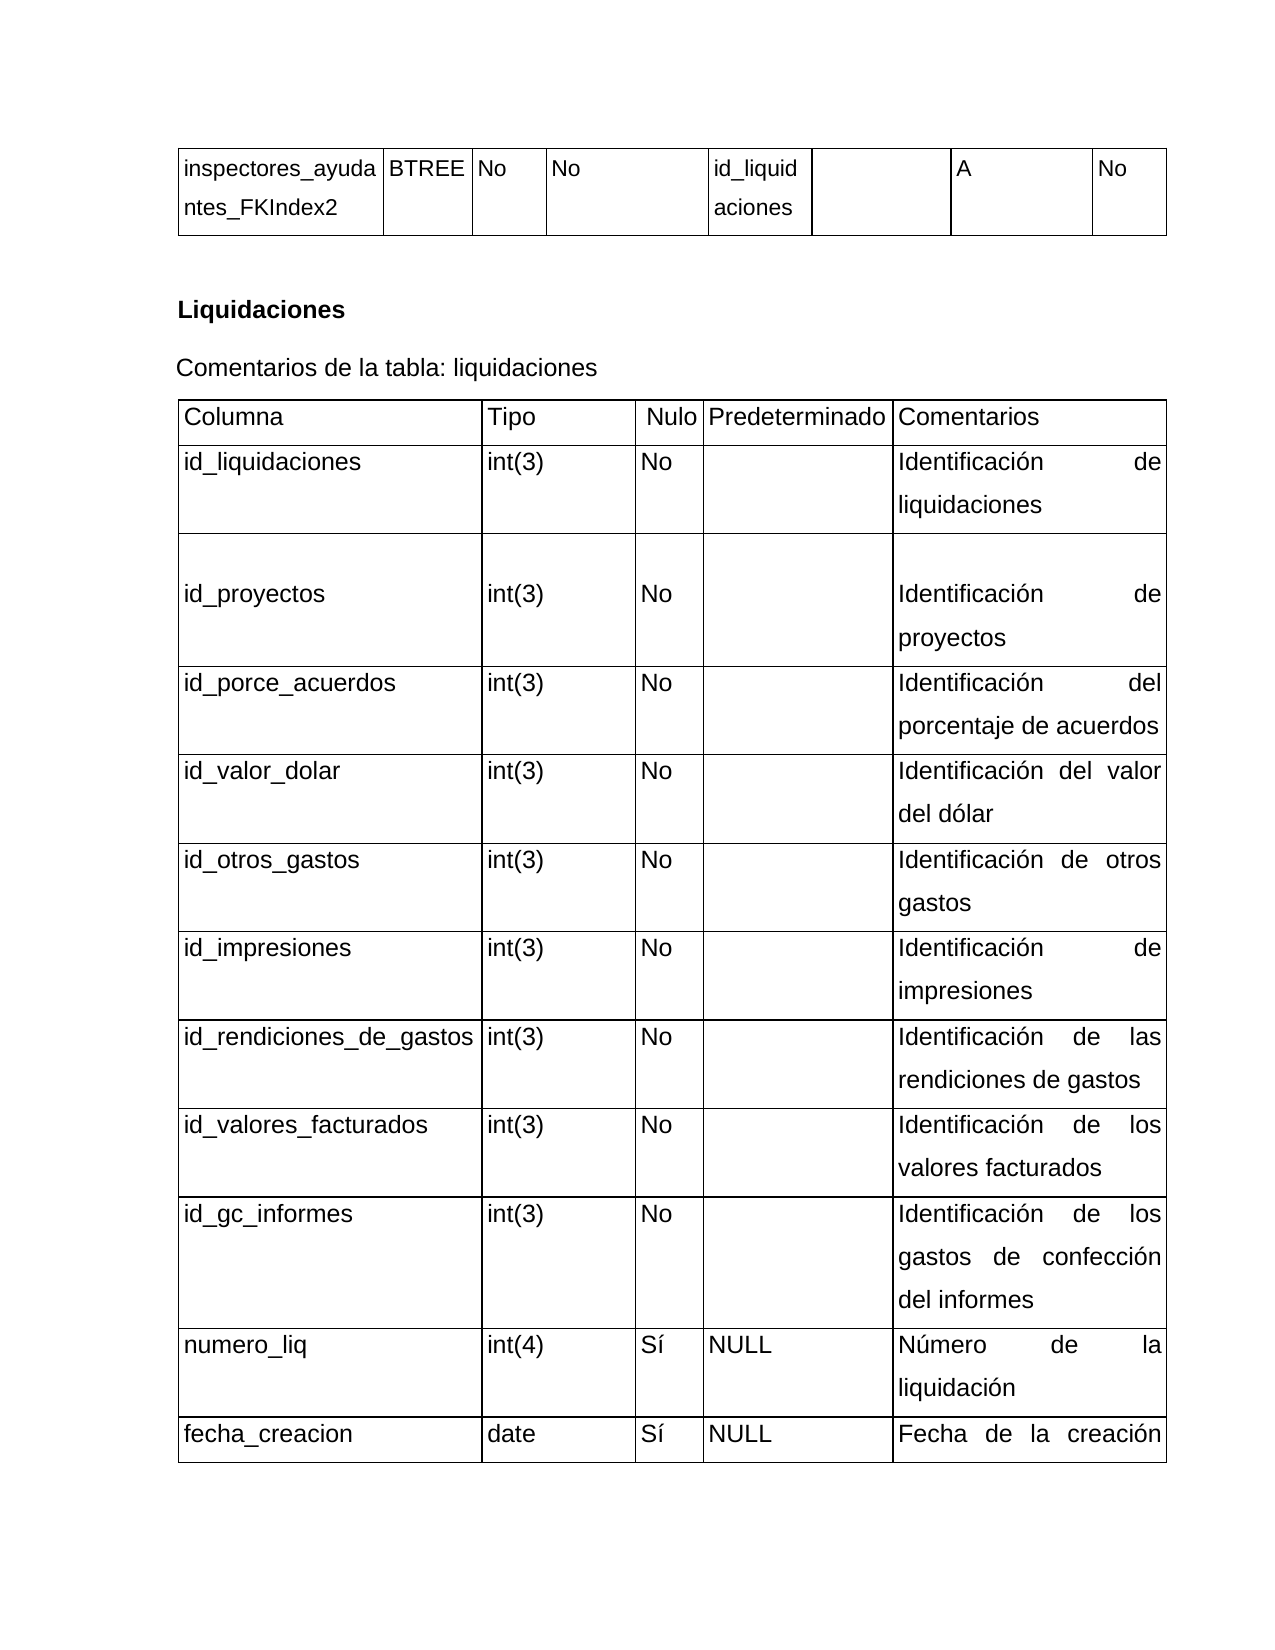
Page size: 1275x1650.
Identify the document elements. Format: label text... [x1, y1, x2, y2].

table_header Predeterminado [704, 401, 892, 445]
table_cell No [636, 446, 703, 533]
table_cell [704, 667, 892, 754]
table_cell int(3) [483, 755, 635, 842]
table_cell [704, 446, 892, 533]
table_header Columna [179, 401, 481, 445]
table_header Tipo [483, 401, 635, 445]
table_cell [704, 755, 892, 842]
table_cell Sí [636, 1418, 703, 1462]
table_cell NULL [704, 1329, 892, 1416]
table_cell fecha_creacion [179, 1418, 481, 1462]
table_cell Identificación del porcentaje de acuerdos [894, 667, 1166, 754]
table_cell int(4) [483, 1329, 635, 1416]
table_cell id_valores_facturados [179, 1109, 481, 1196]
table_cell No [636, 844, 703, 931]
table_cell Identificación de proyectos [894, 579, 1166, 666]
table_cell Identificación de liquidaciones [894, 446, 1166, 533]
table_cell int(3) [483, 1021, 635, 1108]
table_cell [704, 1109, 892, 1196]
table_cell No [636, 579, 703, 666]
table_cell [179, 534, 481, 578]
table_cell id_impresiones [179, 932, 481, 1019]
table_cell No [636, 755, 703, 842]
table_cell numero_liq [179, 1329, 481, 1416]
table_cell id_liquidaciones [179, 446, 481, 533]
text Comentarios de la tabla: liquidaciones [176, 353, 1098, 382]
table_cell [894, 534, 1166, 578]
table_cell No [636, 1021, 703, 1108]
table_cell id_proyectos [179, 579, 481, 666]
table_cell inspectores_ayudantes_FKIndex2 [179, 149, 383, 235]
table_cell int(3) [483, 1109, 635, 1196]
table_cell [704, 844, 892, 931]
table_cell No [1093, 149, 1166, 235]
table_cell int(3) [483, 446, 635, 533]
table_cell int(3) [483, 667, 635, 754]
table_cell Identificación de los gastos de confección del informes [894, 1198, 1166, 1328]
text Liquidaciones [177, 295, 1098, 323]
table_cell No [636, 932, 703, 1019]
table_cell No [636, 667, 703, 754]
table_cell int(3) [483, 932, 635, 1019]
table_cell [704, 932, 892, 1019]
table_cell [704, 1198, 892, 1328]
table_cell id_liquidaciones [709, 149, 811, 235]
table_cell Identificación de otros gastos [894, 844, 1166, 931]
table_header Comentarios [894, 401, 1166, 445]
table_cell No [547, 149, 708, 235]
table_cell [813, 149, 950, 235]
table_cell Identificación de las rendiciones de gastos [894, 1021, 1166, 1108]
table_cell [704, 1021, 892, 1108]
table_cell NULL [704, 1418, 892, 1462]
table_cell [704, 579, 892, 666]
table_cell Identificación de impresiones [894, 932, 1166, 1019]
table_cell A [952, 149, 1092, 235]
table_cell No [473, 149, 546, 235]
table_cell No [636, 1109, 703, 1196]
table_cell Identificación de los valores facturados [894, 1109, 1166, 1196]
table_cell No [636, 1198, 703, 1328]
table_cell Sí [636, 1329, 703, 1416]
table_cell id_gc_informes [179, 1198, 481, 1328]
table_cell date [483, 1418, 635, 1462]
table_cell id_porce_acuerdos [179, 667, 481, 754]
table_cell Fecha de la creación de la liquidación [894, 1418, 1166, 1462]
table_header Nulo [636, 401, 703, 445]
table_cell int(3) [483, 844, 635, 931]
table_cell int(3) [483, 1198, 635, 1328]
table_cell id_rendiciones_de_gastos [179, 1021, 481, 1108]
table_cell [483, 534, 635, 578]
table_cell BTREE [384, 149, 472, 235]
table_cell [636, 534, 703, 578]
table_cell [704, 534, 892, 578]
table_cell id_valor_dolar [179, 755, 481, 842]
table_cell id_otros_gastos [179, 844, 481, 931]
table_cell Número de la liquidación [894, 1329, 1166, 1416]
table_cell Identificación del valor del dólar [894, 755, 1166, 842]
table_cell int(3) [483, 579, 635, 666]
